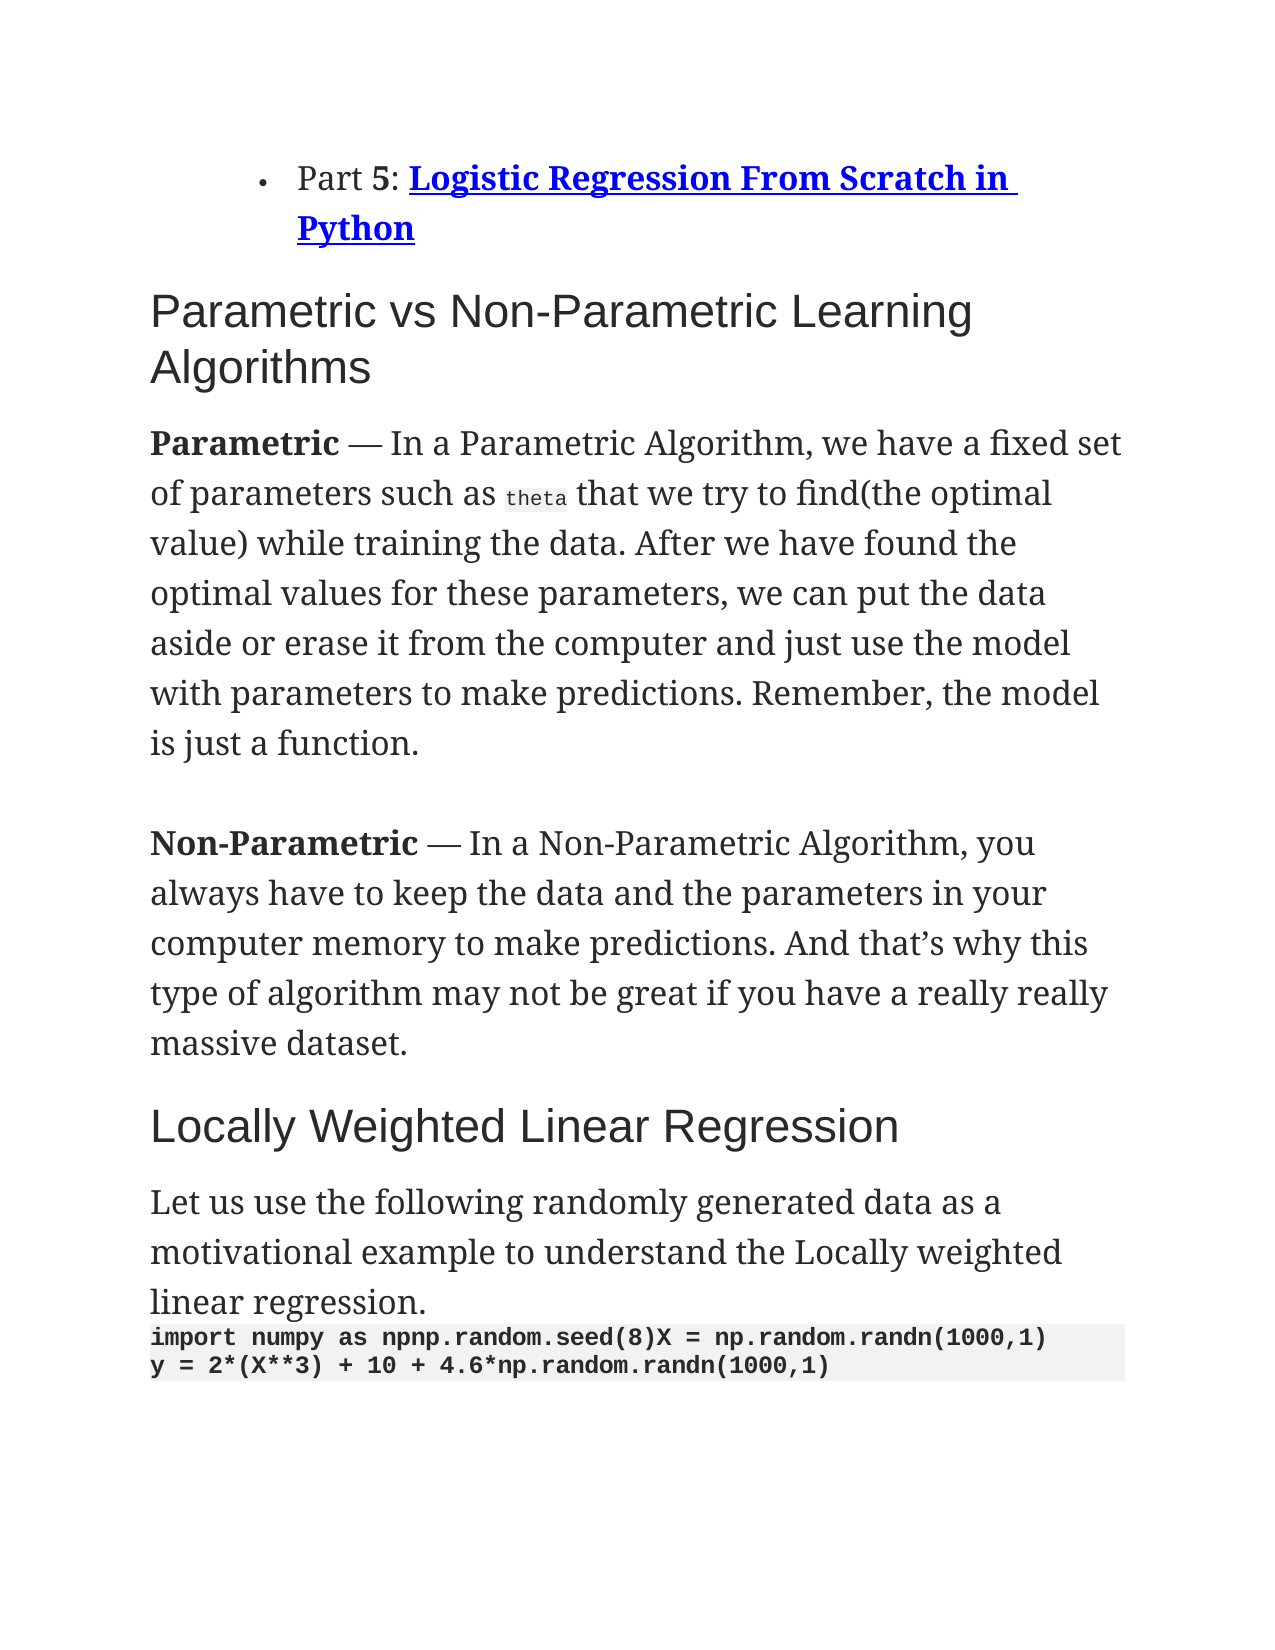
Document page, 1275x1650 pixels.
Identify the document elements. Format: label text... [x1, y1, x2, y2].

list Part 5: Logistic Regression From Scratch in Python [259, 150, 1125, 250]
text import numpy as npnp.random.seed(8)X = np.random.randn(1000,1) y = 2*(X**3) + 10 + 4.6*np.random.randn(1000,1) [150, 1324, 1125, 1381]
text Locally Weighted Linear Regression [150, 1096, 1125, 1153]
text Parametric — In a Parametric Algorithm, we have a fixed set of parameters such as theta that we try to find(the optimal value) while training the data. After we have found the optimal values for these parameters, we can put the data aside or erase it from the computer and just use the model with parameters to make predictions. Remember, the model is just a function. [150, 415, 1125, 765]
text Non-Parametric — In a Non-Parametric Algorithm, you always have to keep the data and the parameters in your computer memory to make predictions. And that’s why this type of algorithm may not be great if you have a really really massive dataset. [150, 815, 1125, 1065]
text Parametric vs Non-Parametric Learning Algorithms [150, 281, 1125, 394]
text Let us use the following randomly generated data as a motivational example to understand the Locally weighted linear regression. [150, 1174, 1125, 1324]
